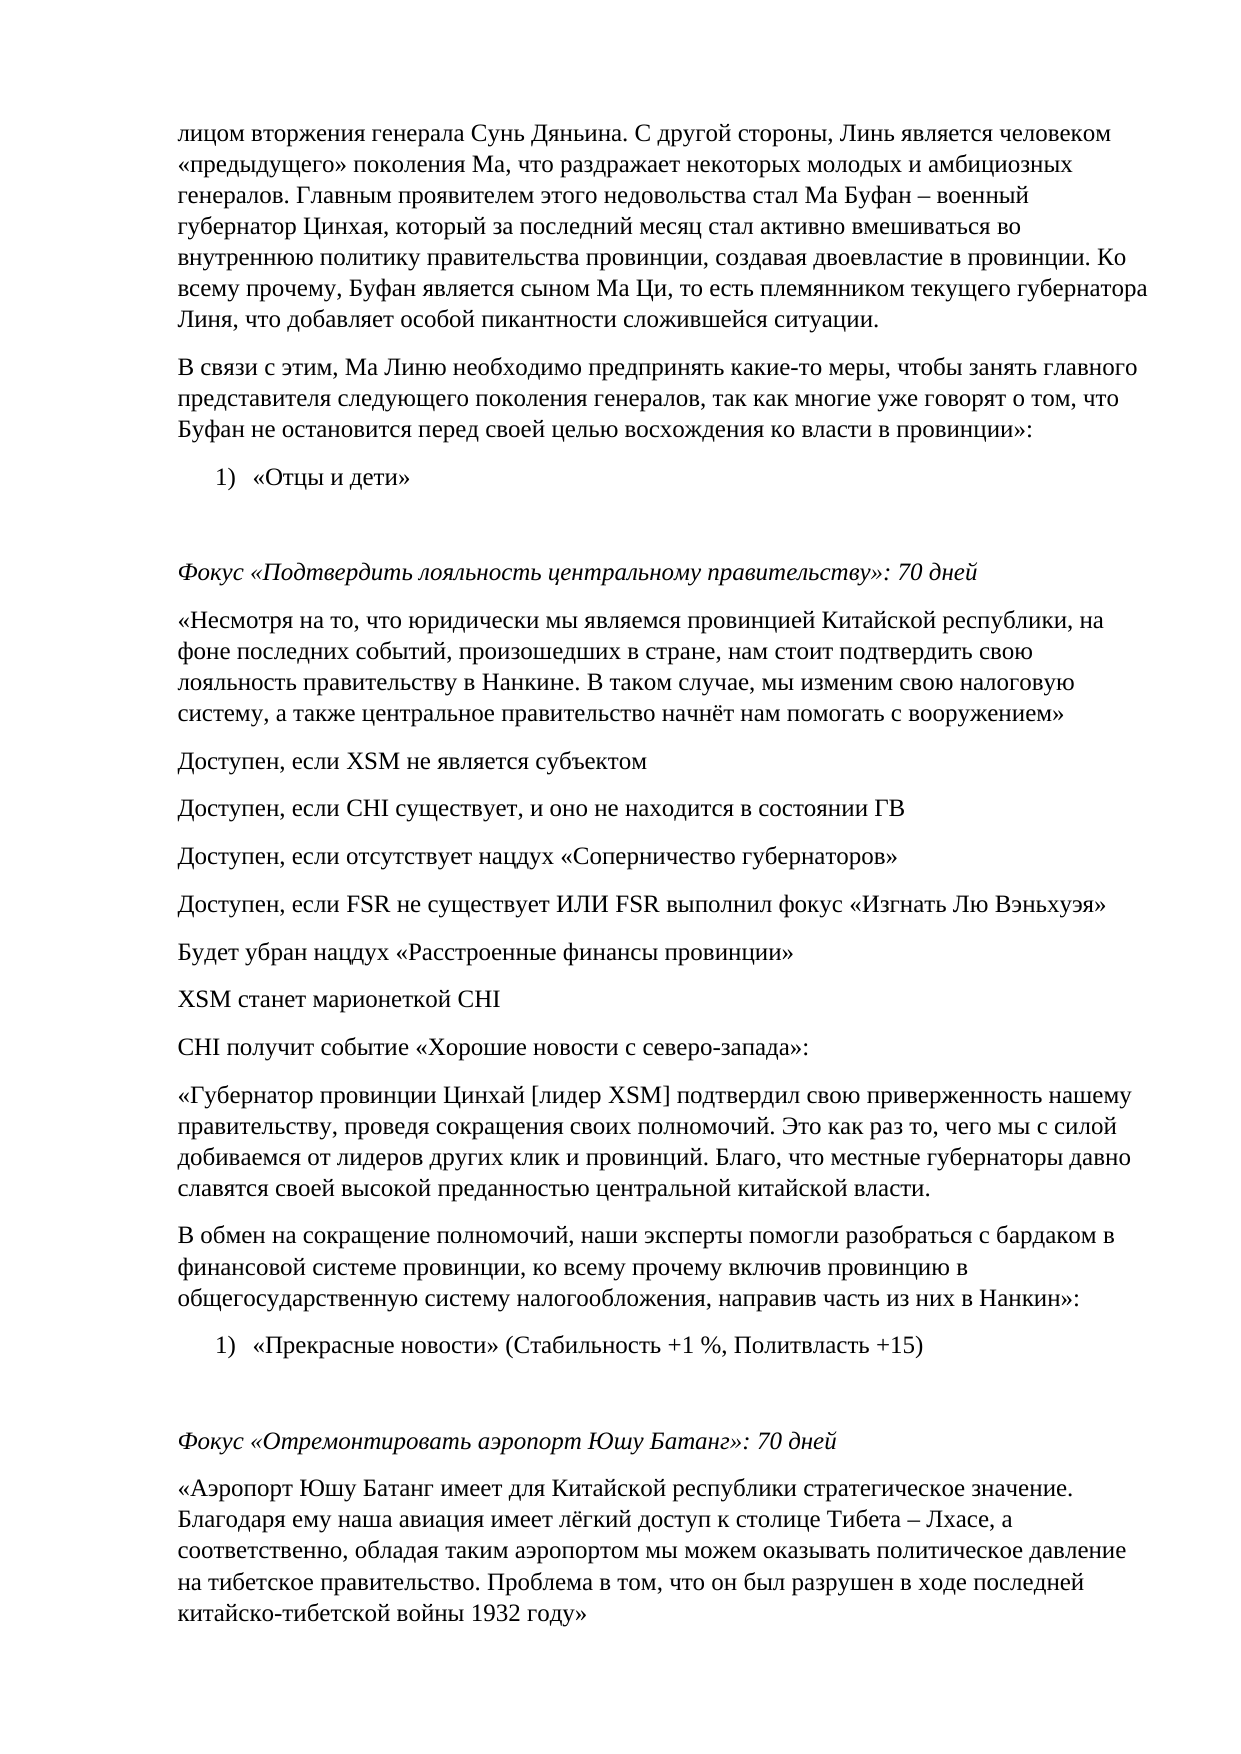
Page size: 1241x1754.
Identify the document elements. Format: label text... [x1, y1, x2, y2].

text «Аэропорт Юшу Батанг имеет для Китайской республики стратегическое значение. Благодаря ему наша авиация имеет лёгкий доступ к столице Тибета – Лхасе, а соответственно, обладая таким аэропортом мы можем оказывать политическое давление на тибетское правительство. Проблема в том, что он был разрушен в ходе последней китайско-тибетской войны 1932 году» [177, 1473, 1152, 1626]
text Доступен, если отсутствует нацдух «Соперничество губернаторов» [177, 841, 1152, 870]
text Доступен, если FSR не существует ИЛИ FSR выполнил фокус «Изгнать Лю Вэньхуэя» [177, 889, 1152, 918]
text «Губернатор провинции Цинхай [лидер XSM] подтвердил свою приверженность нашему правительству, проведя сокращения своих полномочий. Это как раз то, чего мы с силой добиваемся от лидеров других клик и провинций. Благо, что местные губернаторы давно славятся своей высокой преданностью центральной китайской власти. [177, 1080, 1152, 1202]
text В связи с этим, Ма Линю необходимо предпринять какие-то меры, чтобы занять главного представителя следующего поколения генералов, так как многие уже говорят о том, что Буфан не остановится перед своей целью восхождения ко власти в провинции»: [177, 352, 1152, 443]
text Доступен, если CHI существует, и оно не находится в состоянии ГВ [177, 793, 1152, 822]
list «Отцы и дети» [215, 462, 1152, 491]
text Доступен, если XSM не является субъектом [177, 746, 1152, 774]
text CHI получит событие «Хорошие новости с северо-запада»: [177, 1032, 1152, 1061]
text Будет убран нацдух «Расстроенные финансы провинции» [177, 937, 1152, 965]
text XSM станет марионеткой CHI [177, 984, 1152, 1013]
text Фокус «Отремонтировать аэропорт Юшу Батанг»: 70 дней [177, 1426, 1152, 1454]
list «Прекрасные новости» (Стабильность +1 %, Политвласть +15) [215, 1330, 1152, 1359]
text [177, 118, 1152, 333]
text Фокус «Подтвердить лояльность центральному правительству»: 70 дней [177, 557, 1152, 586]
text В обмен на сокращение полномочий, наши эксперты помогли разобраться с бардаком в финансовой системе провинции, ко всему прочему включив провинцию в общегосударственную систему налогообложения, направив часть из них в Нанкин»: [177, 1221, 1152, 1311]
text «Несмотря на то, что юридически мы являемся провинцией Китайской республики, на фоне последних событий, произошедших в стране, нам стоит подтвердить свою лояльность правительству в Нанкине. В таком случае, мы изменим свою налоговую систему, а также центральное правительство начнёт нам помогать с вооружением» [177, 605, 1152, 727]
